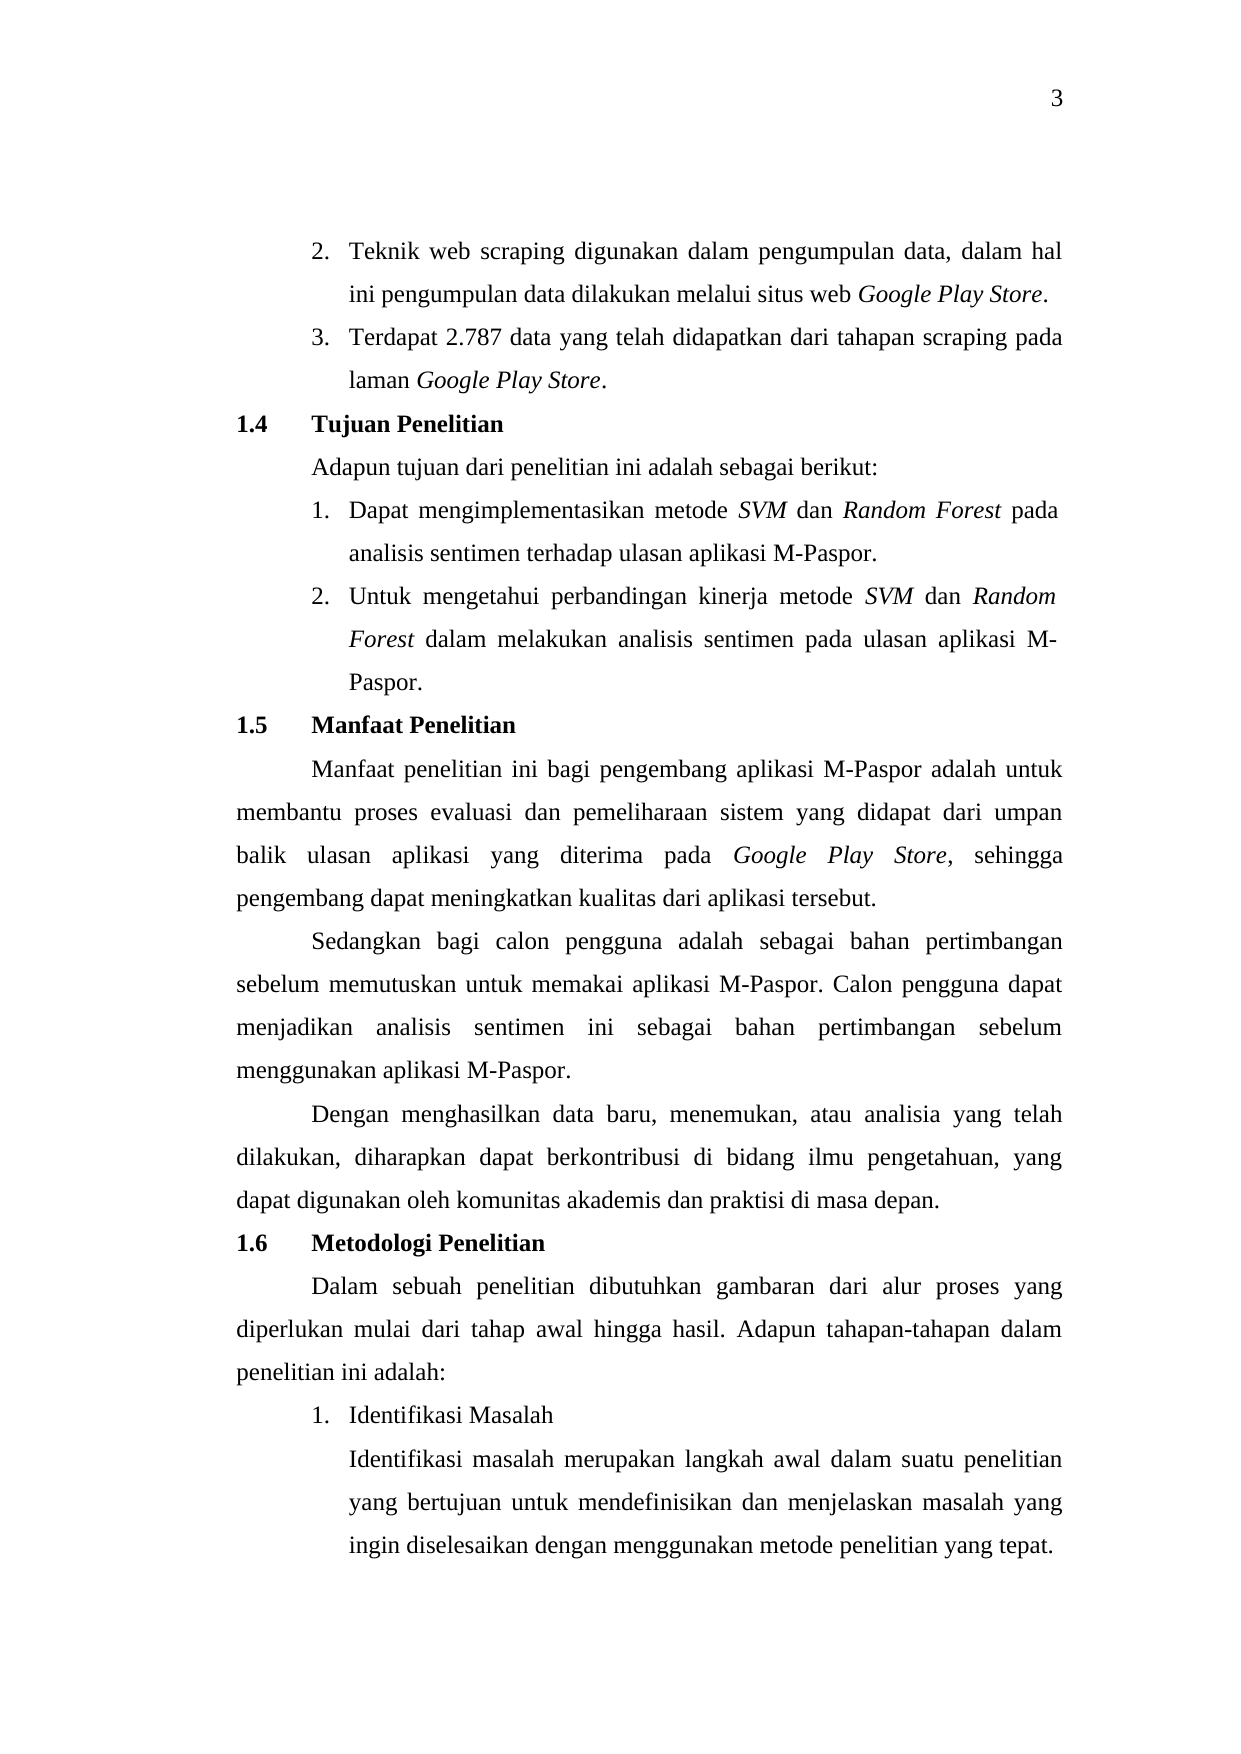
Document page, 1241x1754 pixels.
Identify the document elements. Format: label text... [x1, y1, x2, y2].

list Teknik web scraping digunakan dalam pengumpulan data, dalam hal ini pengumpulan data dilakukan melalui situs web Google Play Store. [311, 236, 1063, 308]
subtitle Tujuan Penelitian [236, 409, 1063, 437]
list Identifikasi masalah merupakan langkah awal dalam suatu penelitian yang bertujuan untuk mendefinisikan dan menjelaskan masalah yang ingin diselesaikan dengan menggunakan metode penelitian yang tepat. [349, 1444, 1063, 1559]
list Dapat mengimplementasikan metode SVM dan Random Forest pada analisis sentimen terhadap ulasan aplikasi M-Paspor. [311, 495, 1058, 567]
list Untuk mengetahui perbandingan kinerja metode SVM dan Random Forest dalam melakukan analisis sentimen pada ulasan aplikasi M-Paspor. [311, 581, 1058, 696]
list Identifikasi Masalah [311, 1401, 1063, 1429]
text Dalam sebuah penelitian dibutuhkan gambaran dari alur proses yang diperlukan mulai dari tahap awal hingga hasil. Adapun tahapan-tahapan dalam penelitian ini adalah: [236, 1271, 1063, 1386]
text Manfaat penelitian ini bagi pengembang aplikasi M-Paspor adalah untuk membantu proses evaluasi dan pemeliharaan sistem yang didapat dari umpan balik ulasan aplikasi yang diterima pada Google Play Store, sehingga pengembang dapat meningkatkan kualitas dari aplikasi tersebut. [236, 754, 1063, 912]
text Sedangkan bagi calon pengguna adalah sebagai bahan pertimbangan sebelum memutuskan untuk memakai aplikasi M-Paspor. Calon pengguna dapat menjadikan analisis sentimen ini sebagai bahan pertimbangan sebelum menggunakan aplikasi M-Paspor. [236, 926, 1063, 1084]
subtitle Manfaat Penelitian [236, 711, 1063, 739]
list Terdapat 2.787 data yang telah didapatkan dari tahapan scraping pada laman Google Play Store. [311, 322, 1063, 394]
text Dengan menghasilkan data baru, menemukan, atau analisia yang telah dilakukan, diharapkan dapat berkontribusi di bidang ilmu pengetahuan, yang dapat digunakan oleh komunitas akademis dan praktisi di masa depan. [236, 1099, 1063, 1214]
text Adapun tujuan dari penelitian ini adalah sebagai berikut: [236, 452, 1058, 481]
subtitle Metodologi Penelitian [236, 1228, 1063, 1257]
